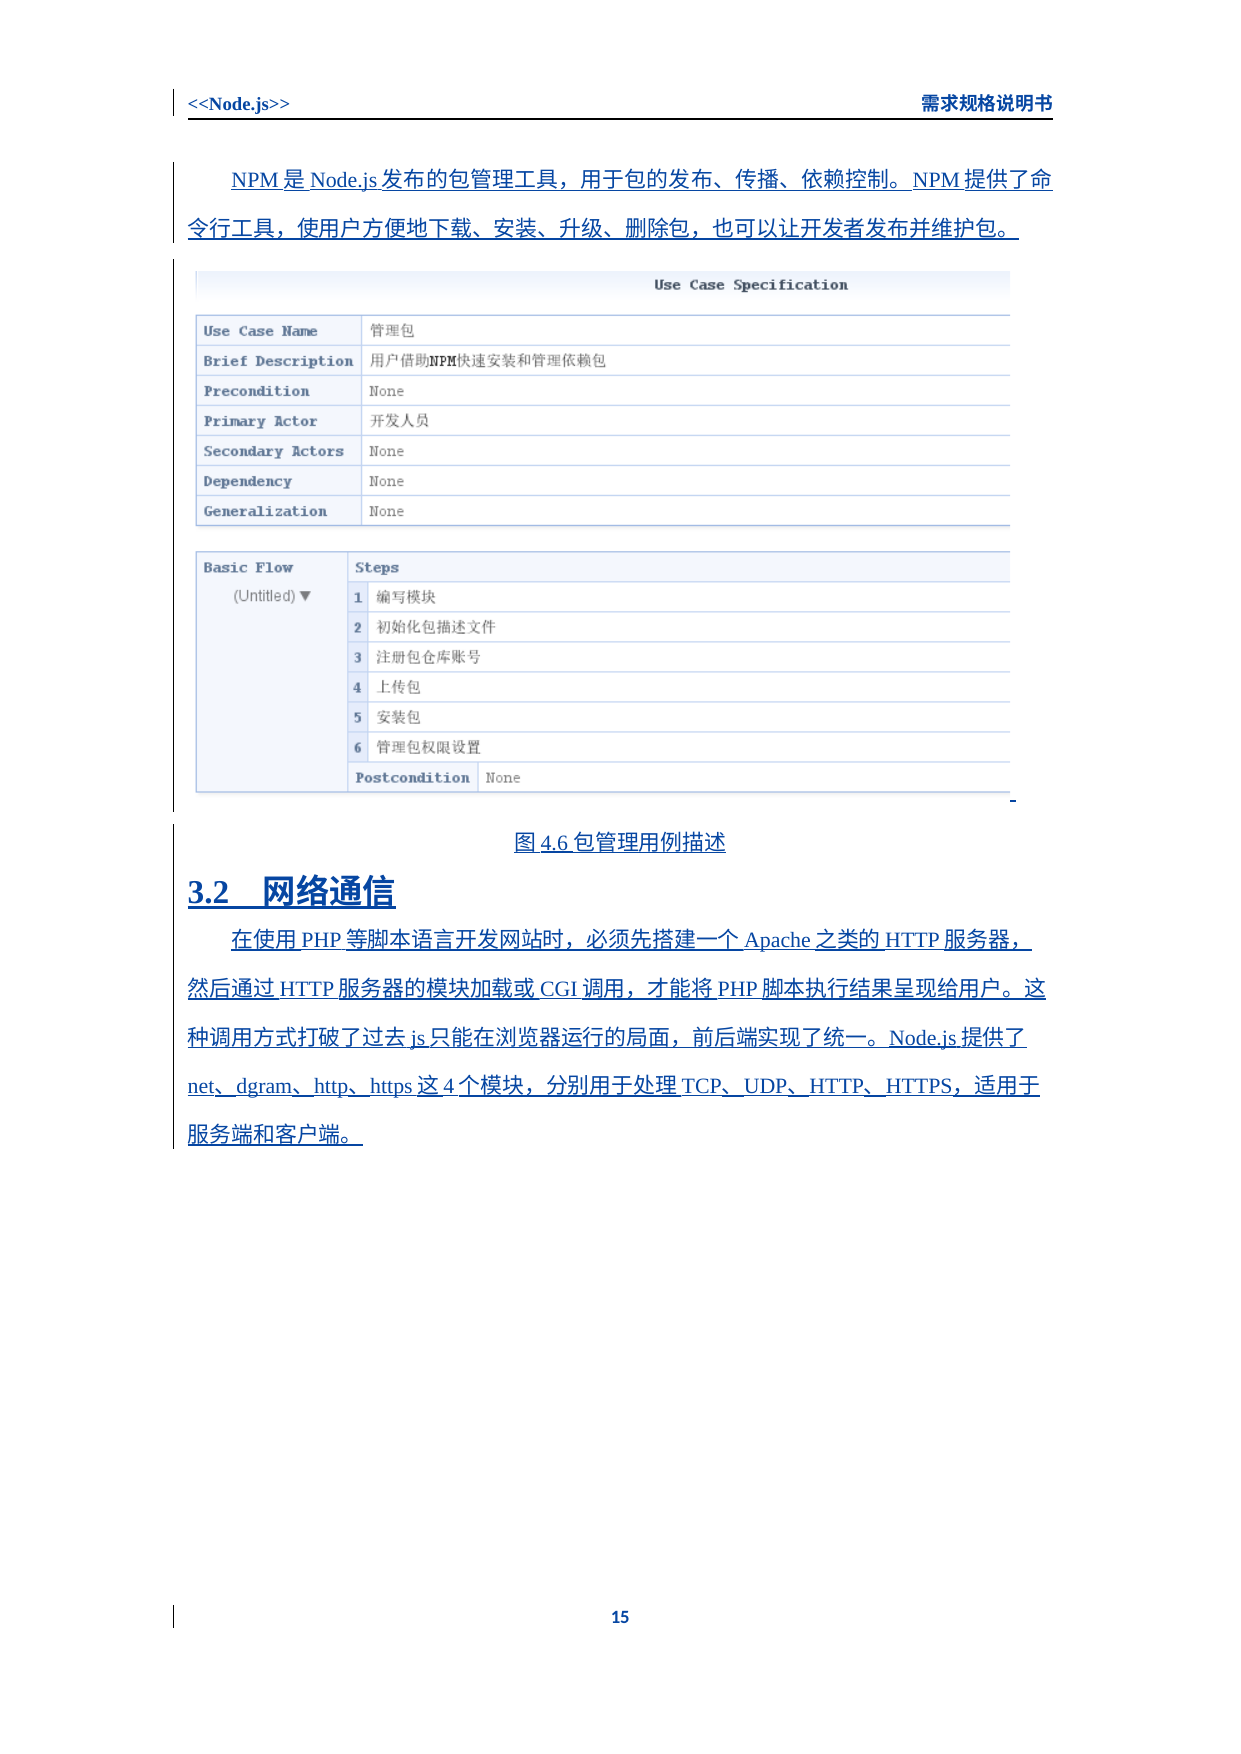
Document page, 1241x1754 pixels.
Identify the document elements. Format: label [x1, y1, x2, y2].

picture [187, 271, 1011, 799]
